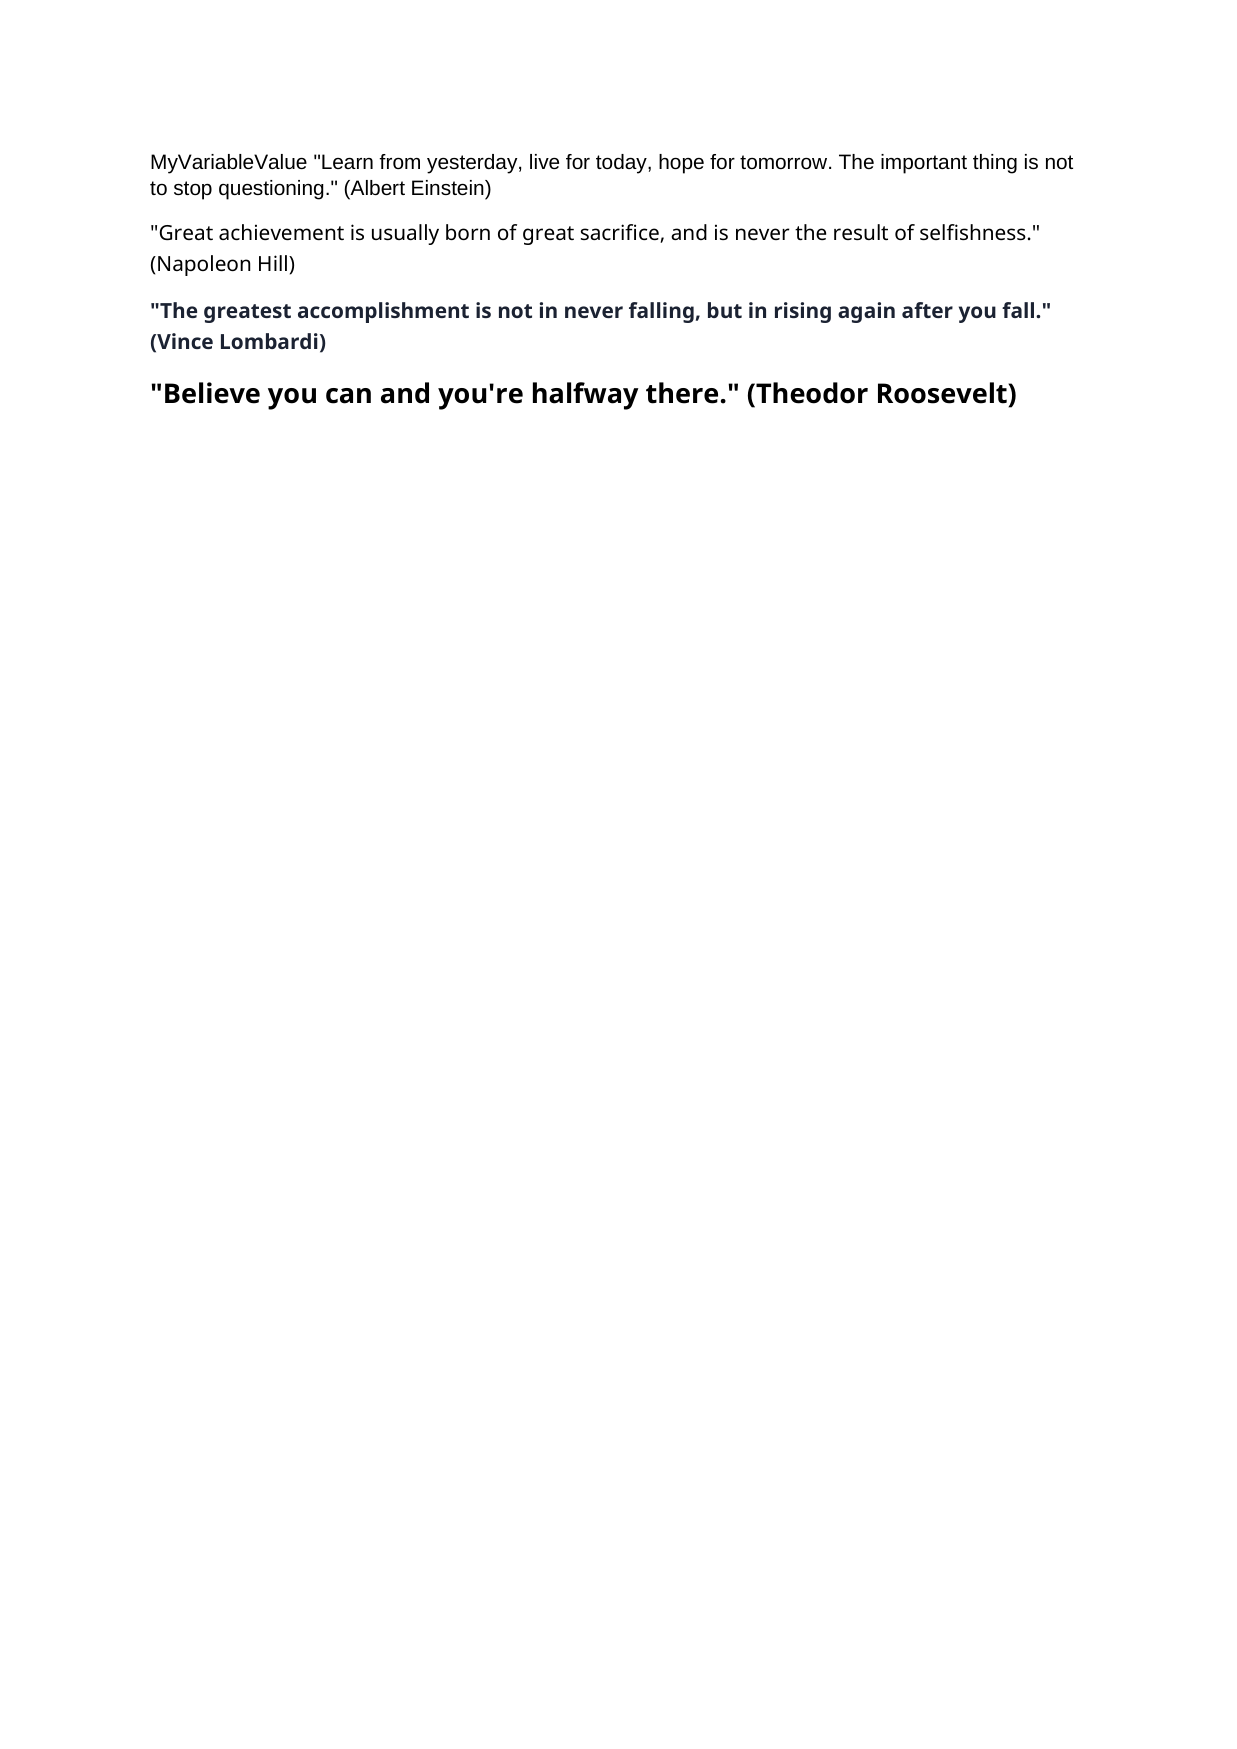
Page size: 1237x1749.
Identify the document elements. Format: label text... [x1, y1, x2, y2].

text "Great achievement is usually born of great sacrifice, and is never the result of selfishness." (Napoleon Hill) [150, 218, 1086, 277]
text "Believe you can and you're halfway there." (Theodor Roosevelt) [150, 374, 1086, 411]
text "The greatest accomplishment is not in never falling, but in rising again after you fall." (Vince Lombardi) [150, 296, 1086, 355]
text MyVariableValue "Learn from yesterday, live for today, hope for tomorrow. The important thing is not to stop questioning." (Albert Einstein) [150, 150, 1086, 200]
